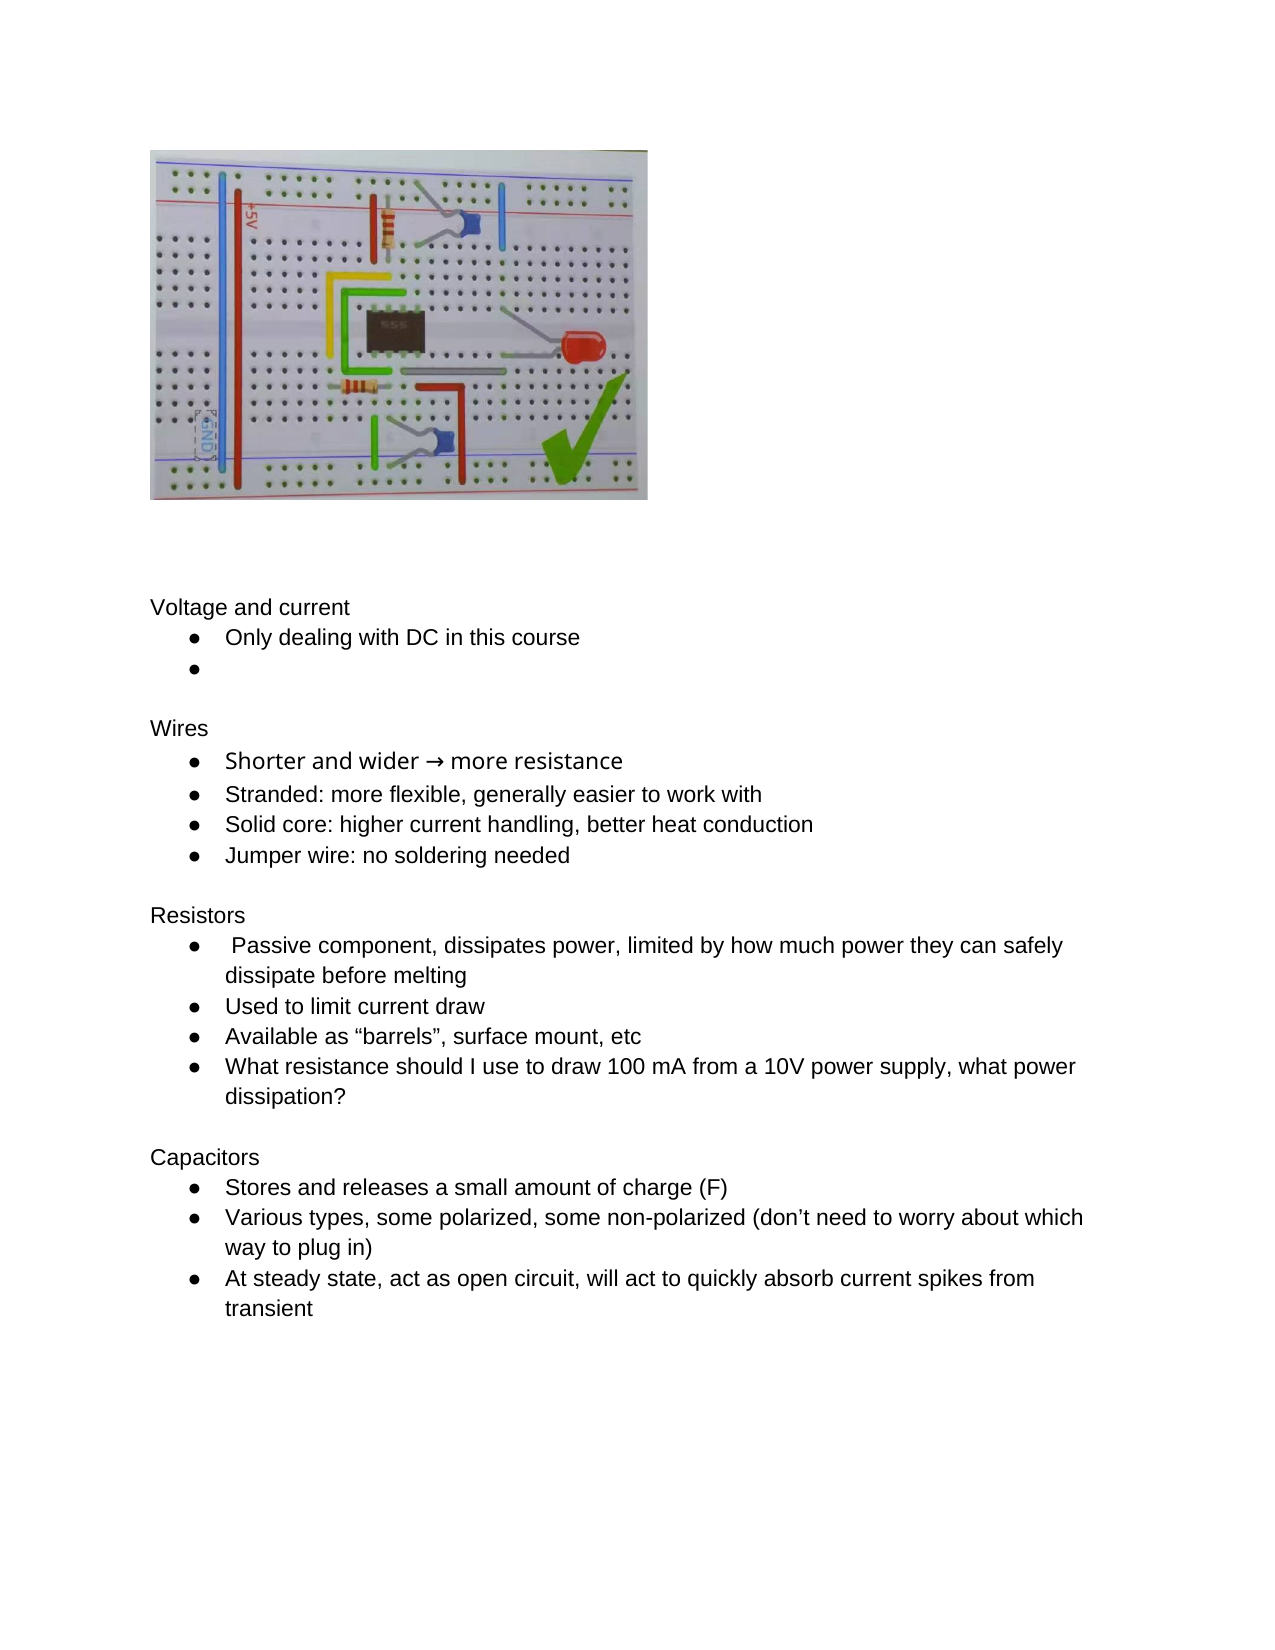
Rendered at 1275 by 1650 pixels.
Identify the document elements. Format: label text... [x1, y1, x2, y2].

text Wires [150, 715, 1125, 741]
list Only dealing with DC in this course [187, 624, 1125, 651]
list Available as “barrels”, surface mount, etc [187, 1023, 1125, 1049]
list Solid core: higher current handling, better heat conduction [187, 811, 1125, 838]
text Voltage and current [150, 594, 1125, 621]
text Resistors [150, 902, 1125, 928]
list Stores and releases a small amount of charge (F) [187, 1174, 1125, 1200]
text Capacitors [150, 1144, 1125, 1170]
list Stranded: more flexible, generally easier to work with [187, 781, 1125, 807]
list At steady state, act as open circuit, will act to quickly absorb current spikes from transient [187, 1264, 1125, 1321]
picture [150, 150, 648, 500]
list Used to limit current draw [187, 993, 1125, 1019]
list Various types, some polarized, some non-polarized (don’t need to worry about which way to plug in) [187, 1204, 1125, 1261]
list Jumper wire: no soldering needed [187, 842, 1125, 868]
list Shorter and wider → more resistance [187, 745, 1125, 776]
list Passive component, dissipates power, limited by how much power they can safely dissipate before melting [187, 932, 1125, 989]
list What resistance should I use to draw 100 mA from a 10V power supply, what power dissipation? [187, 1053, 1125, 1109]
